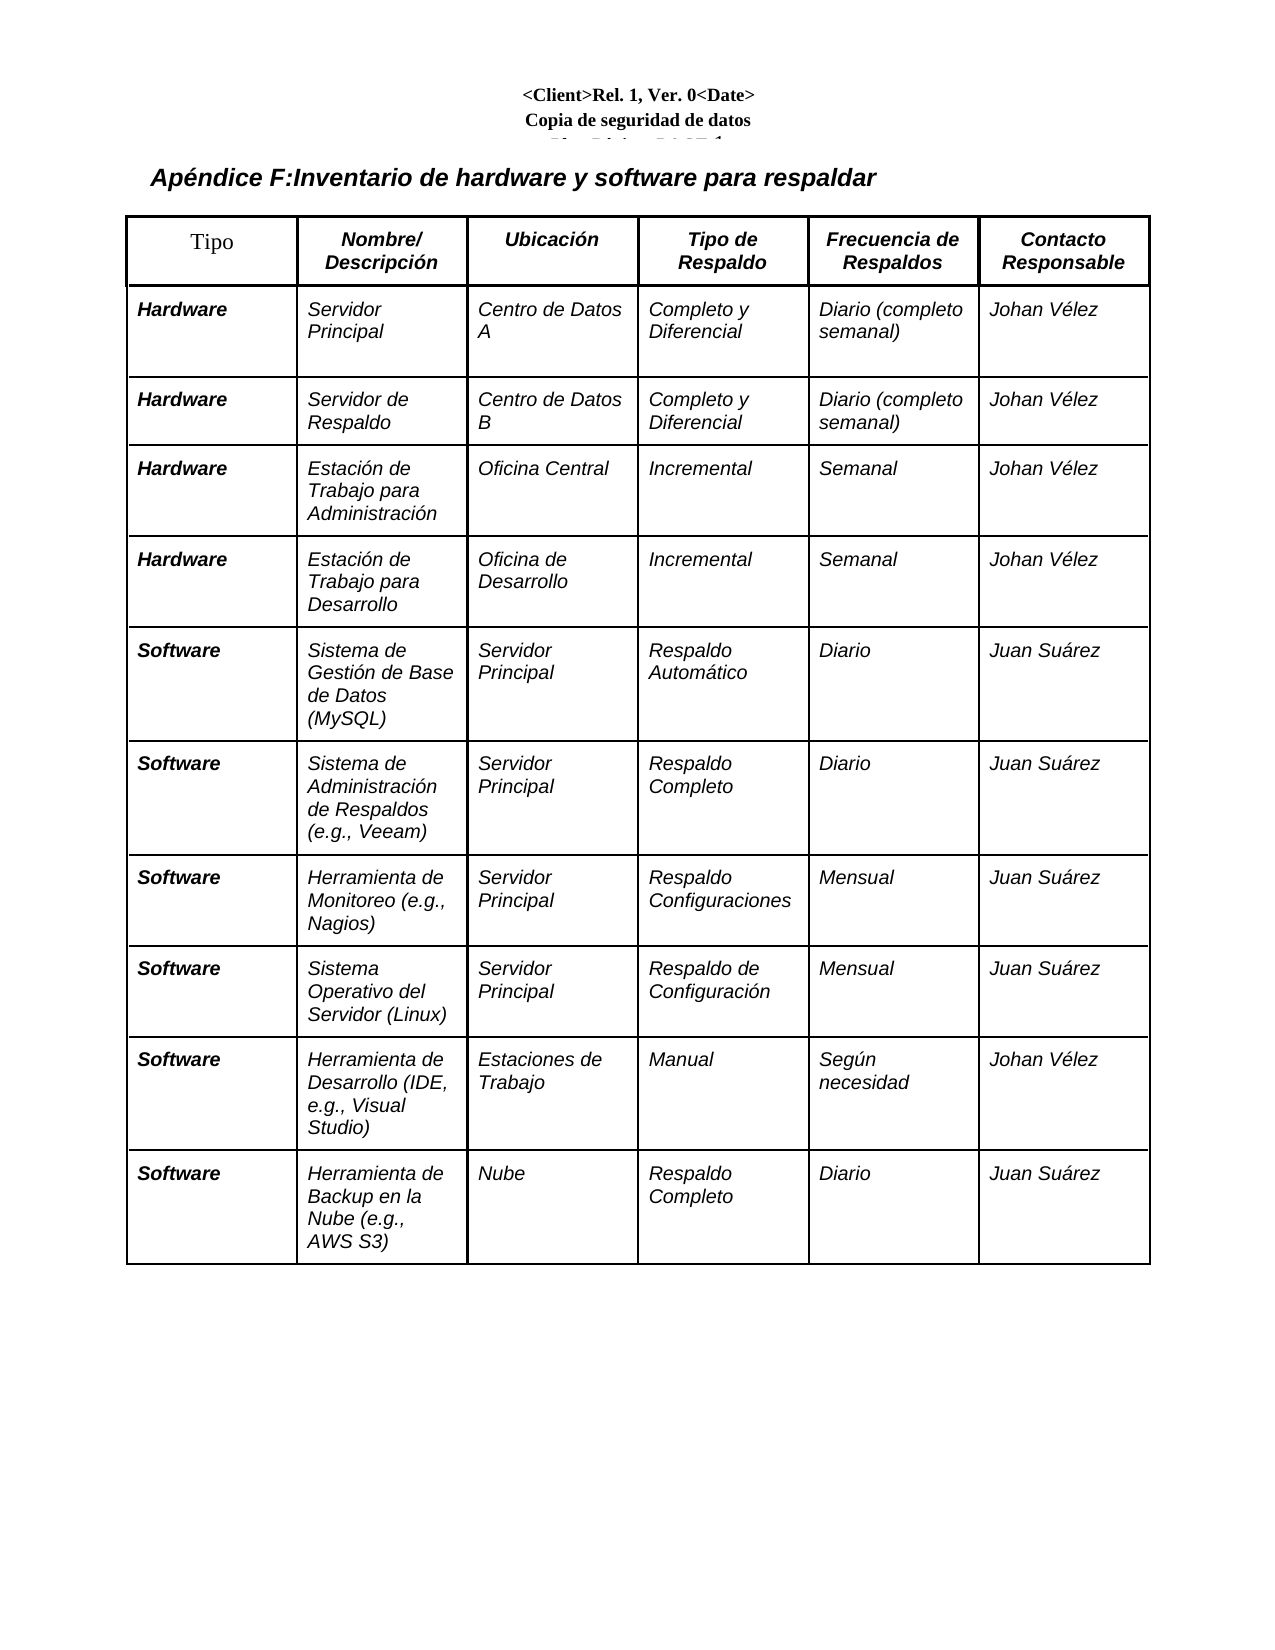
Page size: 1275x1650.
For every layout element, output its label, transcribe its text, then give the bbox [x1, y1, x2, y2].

text Apéndice F:Inventario de hardware y software para respaldar [150, 162, 1148, 191]
